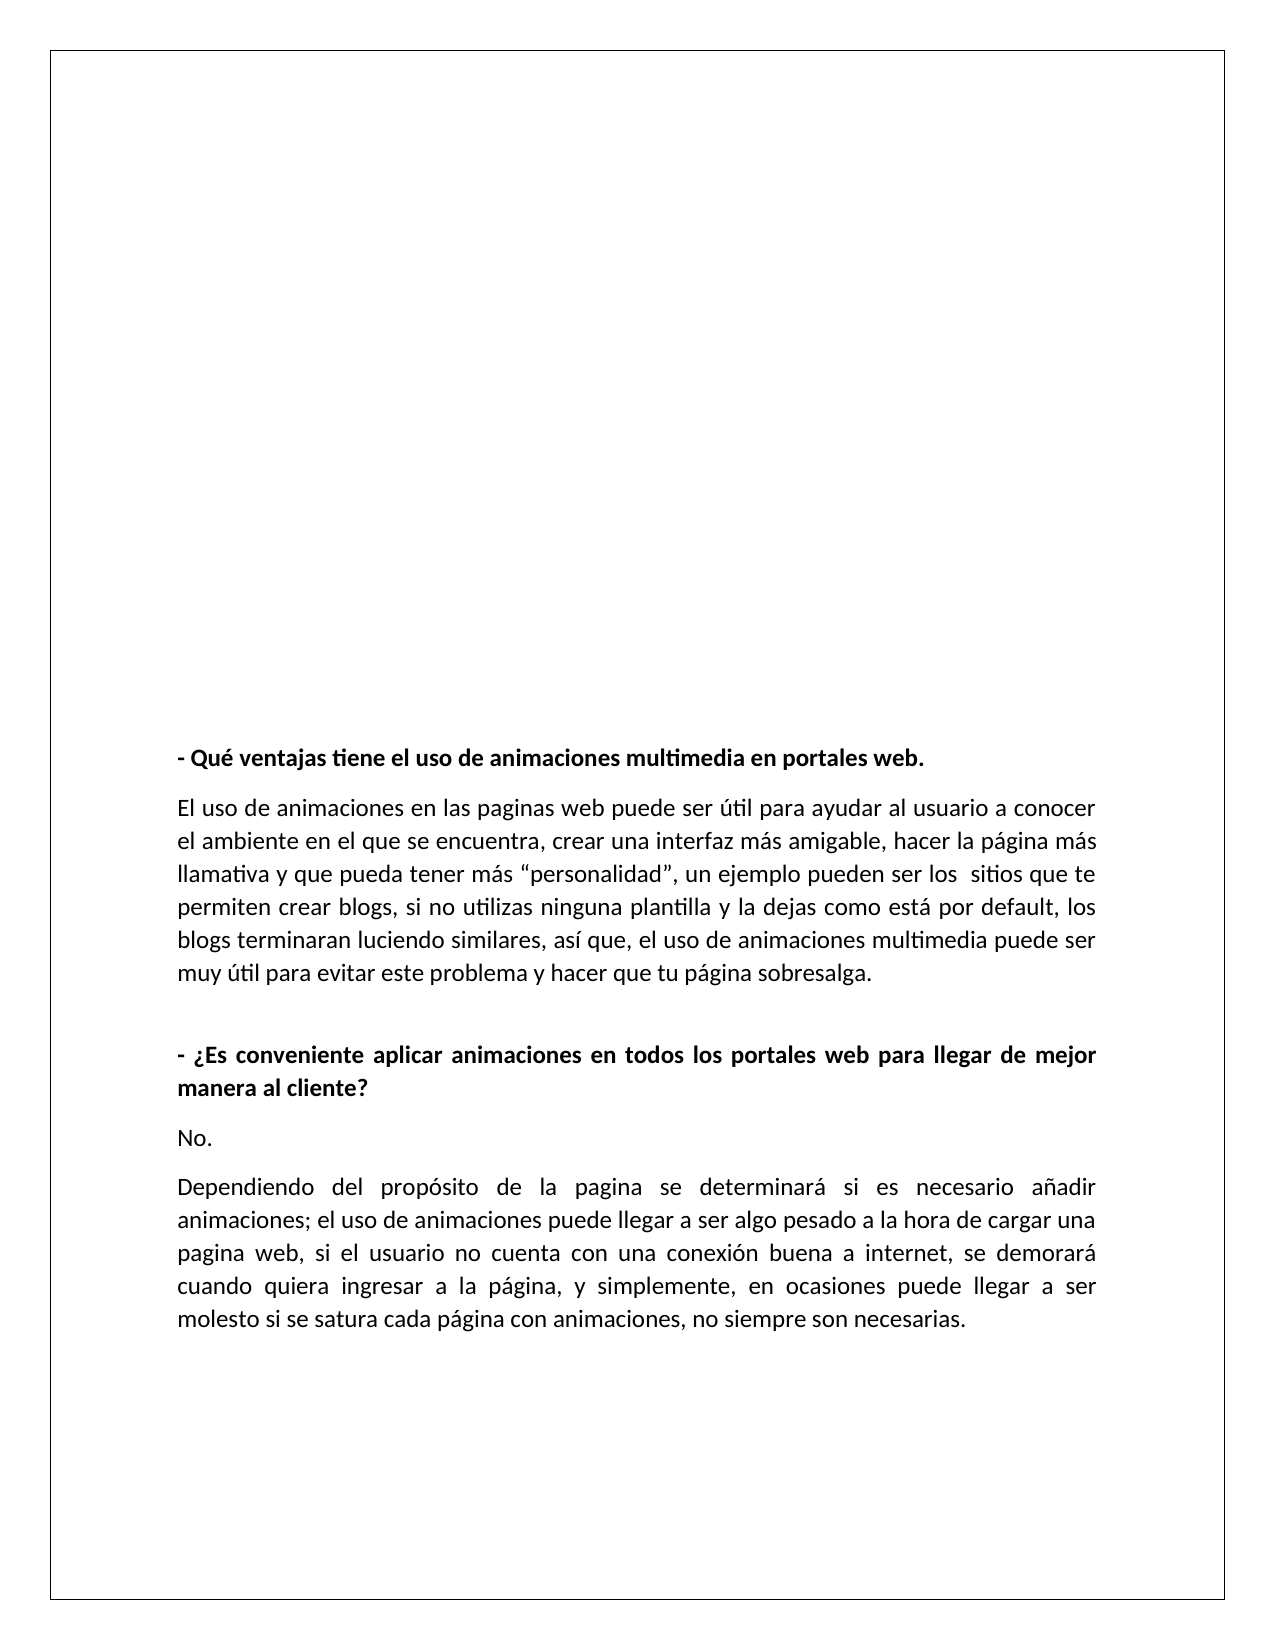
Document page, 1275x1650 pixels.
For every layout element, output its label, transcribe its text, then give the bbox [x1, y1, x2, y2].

text El uso de animaciones en las paginas web puede ser útil para ayudar al usuario a conocer el ambiente en el que se encuentra, crear una interfaz más amigable, hacer la página más llamativa y que pueda tener más “personalidad”, un ejemplo pueden ser los sitios que te permiten crear blogs, si no utilizas ninguna plantilla y la dejas como está por default, los blogs terminaran luciendo similares, así que, el uso de animaciones multimedia puede ser muy útil para evitar este problema y hacer que tu página sobresalga. [177, 792, 1098, 987]
text - ¿Es conveniente aplicar animaciones en todos los portales web para llegar de mejor manera al cliente? [177, 1006, 1098, 1103]
text No. [177, 1122, 1098, 1152]
text - Qué ventajas tiene el uso de animaciones multimedia en portales web. [177, 742, 1098, 773]
text Dependiendo del propósito de la pagina se determinará si es necesario añadir animaciones; el uso de animaciones puede llegar a ser algo pesado a la hora de cargar una pagina web, si el usuario no cuenta con una conexión buena a internet, se demorará cuando quiera ingresar a la página, y simplemente, en ocasiones puede llegar a ser molesto si se satura cada página con animaciones, no siempre son necesarias. [177, 1171, 1098, 1333]
